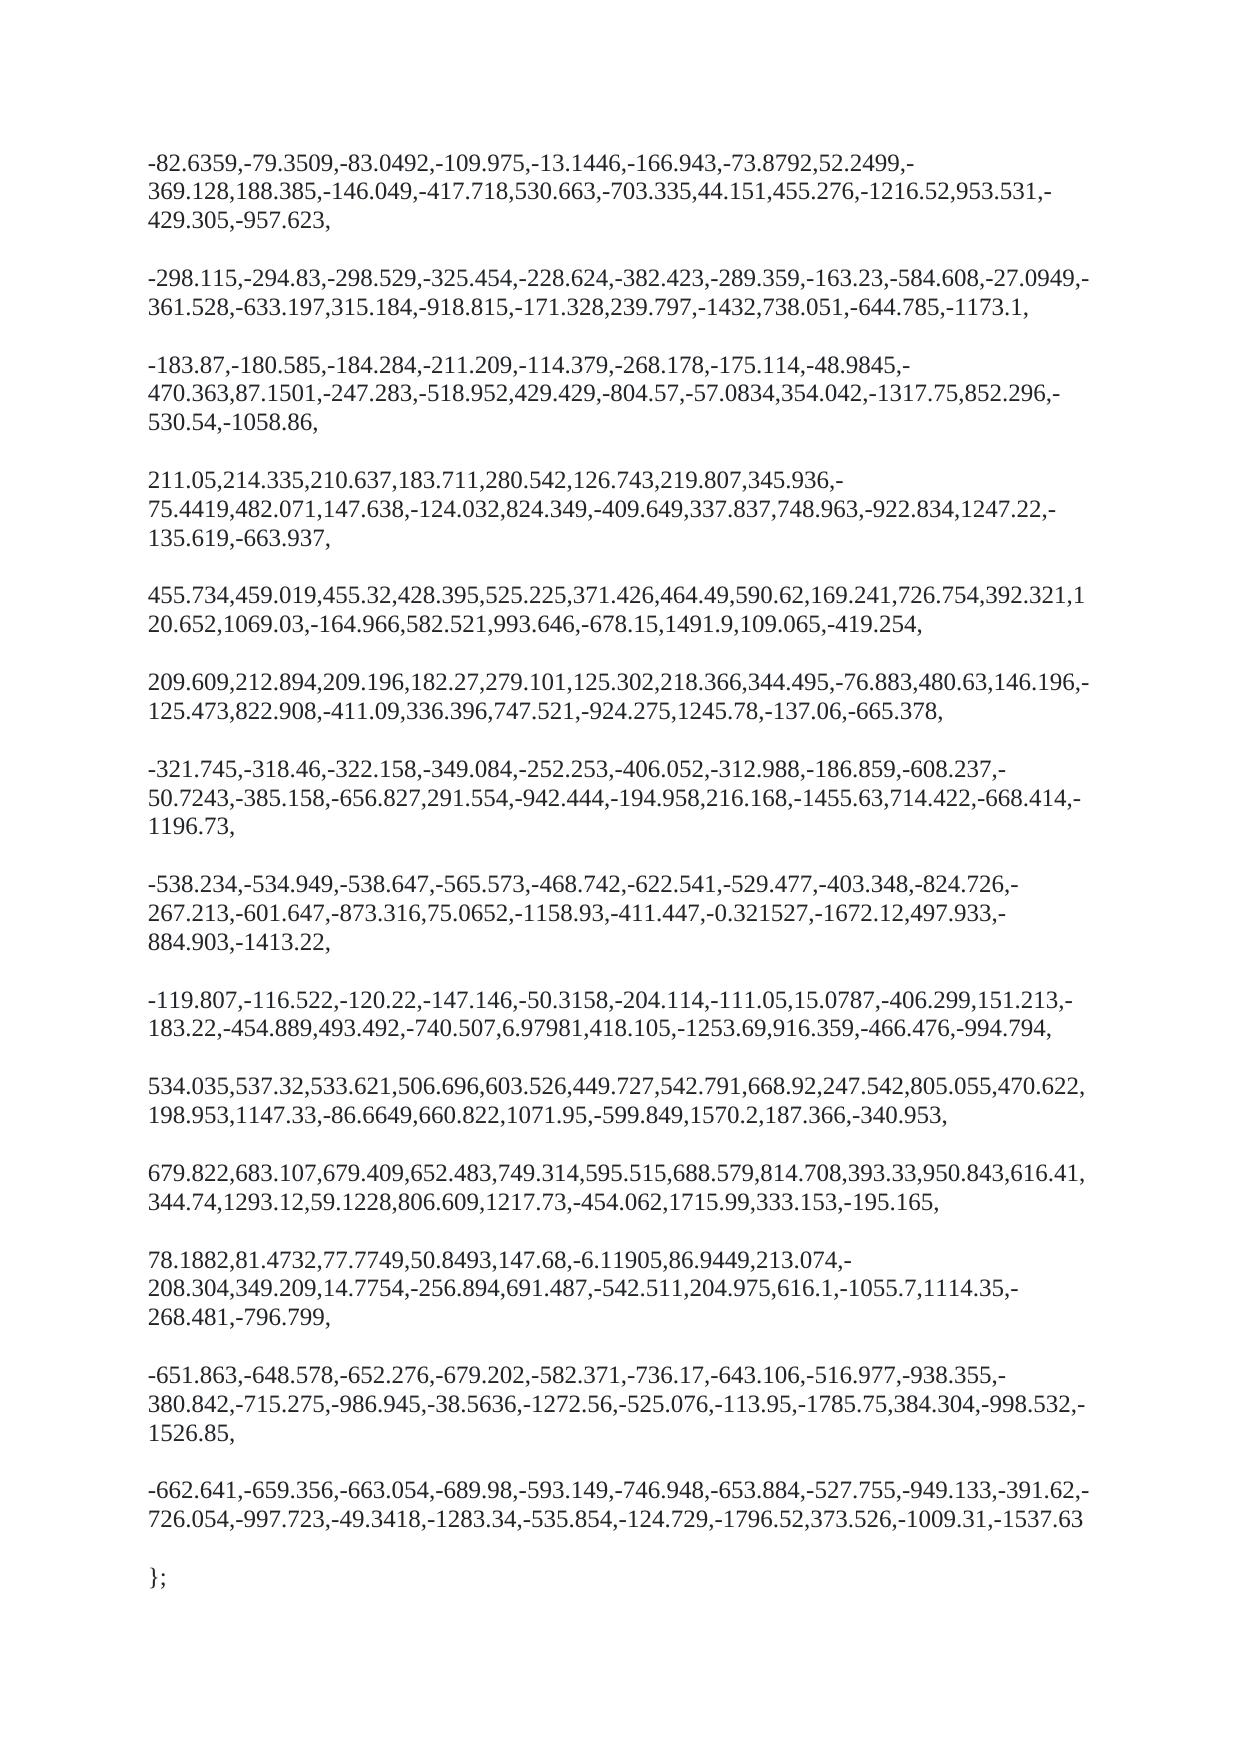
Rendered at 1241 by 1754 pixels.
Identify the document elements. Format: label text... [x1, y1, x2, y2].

text -321.745,-318.46,-322.158,-349.084,-252.253,-406.052,-312.988,-186.859,-608.237,-50.7243,-385.158,-656.827,291.554,-942.444,-194.958,216.168,-1455.63,714.422,-668.414,-1196.73, [148, 754, 1093, 840]
text 455.734,459.019,455.32,428.395,525.225,371.426,464.49,590.62,169.241,726.754,392.321,120.652,1069.03,-164.966,582.521,993.646,-678.15,1491.9,109.065,-419.254, [148, 581, 1093, 638]
text -183.87,-180.585,-184.284,-211.209,-114.379,-268.178,-175.114,-48.9845,-470.363,87.1501,-247.283,-518.952,429.429,-804.57,-57.0834,354.042,-1317.75,852.296,-530.54,-1058.86, [148, 350, 1093, 436]
text 211.05,214.335,210.637,183.711,280.542,126.743,219.807,345.936,-75.4419,482.071,147.638,-124.032,824.349,-409.649,337.837,748.963,-922.834,1247.22,-135.619,-663.937, [148, 465, 1093, 551]
text 679.822,683.107,679.409,652.483,749.314,595.515,688.579,814.708,393.33,950.843,616.41,344.74,1293.12,59.1228,806.609,1217.73,-454.062,1715.99,333.153,-195.165, [148, 1158, 1093, 1216]
text -651.863,-648.578,-652.276,-679.202,-582.371,-736.17,-643.106,-516.977,-938.355,-380.842,-715.275,-986.945,-38.5636,-1272.56,-525.076,-113.95,-1785.75,384.304,-998.532,-1526.85, [148, 1360, 1093, 1446]
text }; [148, 1562, 1093, 1591]
text -662.641,-659.356,-663.054,-689.98,-593.149,-746.948,-653.884,-527.755,-949.133,-391.62,-726.054,-997.723,-49.3418,-1283.34,-535.854,-124.729,-1796.52,373.526,-1009.31,-1537.63 [148, 1476, 1093, 1533]
text 209.609,212.894,209.196,182.27,279.101,125.302,218.366,344.495,-76.883,480.63,146.196,-125.473,822.908,-411.09,336.396,747.521,-924.275,1245.78,-137.06,-665.378, [148, 667, 1093, 725]
text -119.807,-116.522,-120.22,-147.146,-50.3158,-204.114,-111.05,15.0787,-406.299,151.213,-183.22,-454.889,493.492,-740.507,6.97981,418.105,-1253.69,916.359,-466.476,-994.794, [148, 985, 1093, 1042]
text -298.115,-294.83,-298.529,-325.454,-228.624,-382.423,-289.359,-163.23,-584.608,-27.0949,-361.528,-633.197,315.184,-918.815,-171.328,239.797,-1432,738.051,-644.785,-1173.1, [148, 263, 1093, 321]
text -538.234,-534.949,-538.647,-565.573,-468.742,-622.541,-529.477,-403.348,-824.726,-267.213,-601.647,-873.316,75.0652,-1158.93,-411.447,-0.321527,-1672.12,497.933,-884.903,-1413.22, [148, 869, 1093, 956]
text -82.6359,-79.3509,-83.0492,-109.975,-13.1446,-166.943,-73.8792,52.2499,-369.128,188.385,-146.049,-417.718,530.663,-703.335,44.151,455.276,-1216.52,953.531,-429.305,-957.623, [148, 148, 1093, 234]
text 534.035,537.32,533.621,506.696,603.526,449.727,542.791,668.92,247.542,805.055,470.622,198.953,1147.33,-86.6649,660.822,1071.95,-599.849,1570.2,187.366,-340.953, [148, 1071, 1093, 1129]
text 78.1882,81.4732,77.7749,50.8493,147.68,-6.11905,86.9449,213.074,-208.304,349.209,14.7754,-256.894,691.487,-542.511,204.975,616.1,-1055.7,1114.35,-268.481,-796.799, [148, 1245, 1093, 1331]
